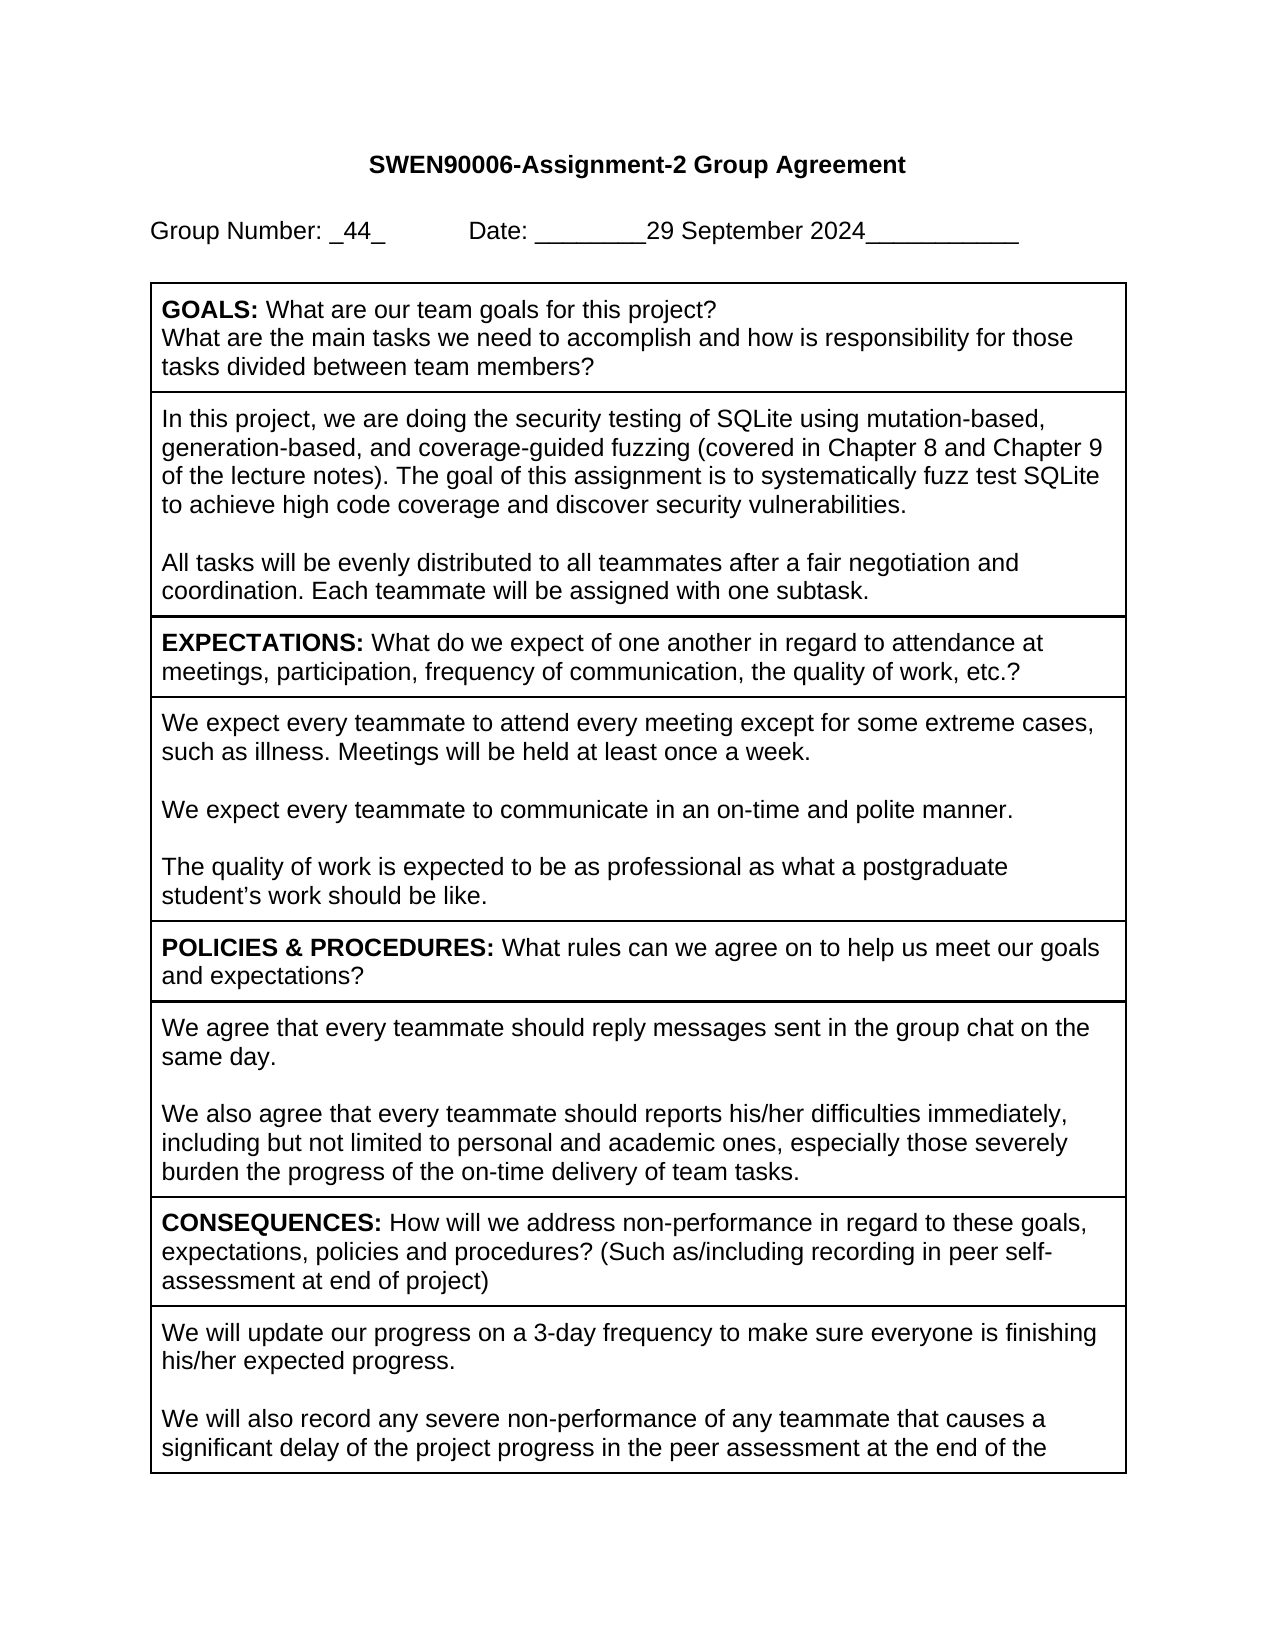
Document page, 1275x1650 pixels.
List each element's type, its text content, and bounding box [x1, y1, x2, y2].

table_cell We agree that every teammate should reply messages sent in the group chat on the same day. We also agree that every teammate should reports his/her difficulties immediately, including but not limited to personal and academic ones, especially those severely burden the progress of the on-time delivery of team tasks. [152, 1003, 1125, 1196]
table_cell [152, 1307, 1125, 1472]
table_cell We expect every teammate to attend every meeting except for some extreme cases, such as illness. Meetings will be held at least once a week. We expect every teammate to communicate in an on-time and polite manner. The quality of work is expected to be as professional as what a postgraduate student’s work should be like. [152, 698, 1125, 920]
text SWEN90006-Assignment-2 Group Agreement [150, 150, 1125, 179]
table_header GOALS: What are our team goals for this project? What are the main tasks we need to accomplish and how is responsibility for those tasks divided between team members? [152, 284, 1125, 391]
table_cell In this project, we are doing the security testing of SQLite using mutation-based, generation-based, and coverage-guided fuzzing (covered in Chapter 8 and Chapter 9 of the lecture notes). The goal of this assignment is to systematically fuzz test SQLite to achieve high code coverage and discover security vulnerabilities. All tasks will be evenly distributed to all teammates after a fair negotiation and coordination. Each teammate will be assigned with one subtask. [152, 393, 1125, 615]
table_cell CONSEQUENCES: How will we address non-performance in regard to these goals, expectations, policies and procedures? (Such as/including recording in peer self-assessment at end of project) [152, 1198, 1125, 1305]
table_cell POLICIES & PROCEDURES: What rules can we agree on to help us meet our goals and expectations? [152, 922, 1125, 1000]
table_cell EXPECTATIONS: What do we expect of one another in regard to attendance at meetings, participation, frequency of communication, the quality of work, etc.? [152, 618, 1125, 696]
text Group Number: _44_ Date: ________29 September 2024___________ [150, 216, 1125, 245]
